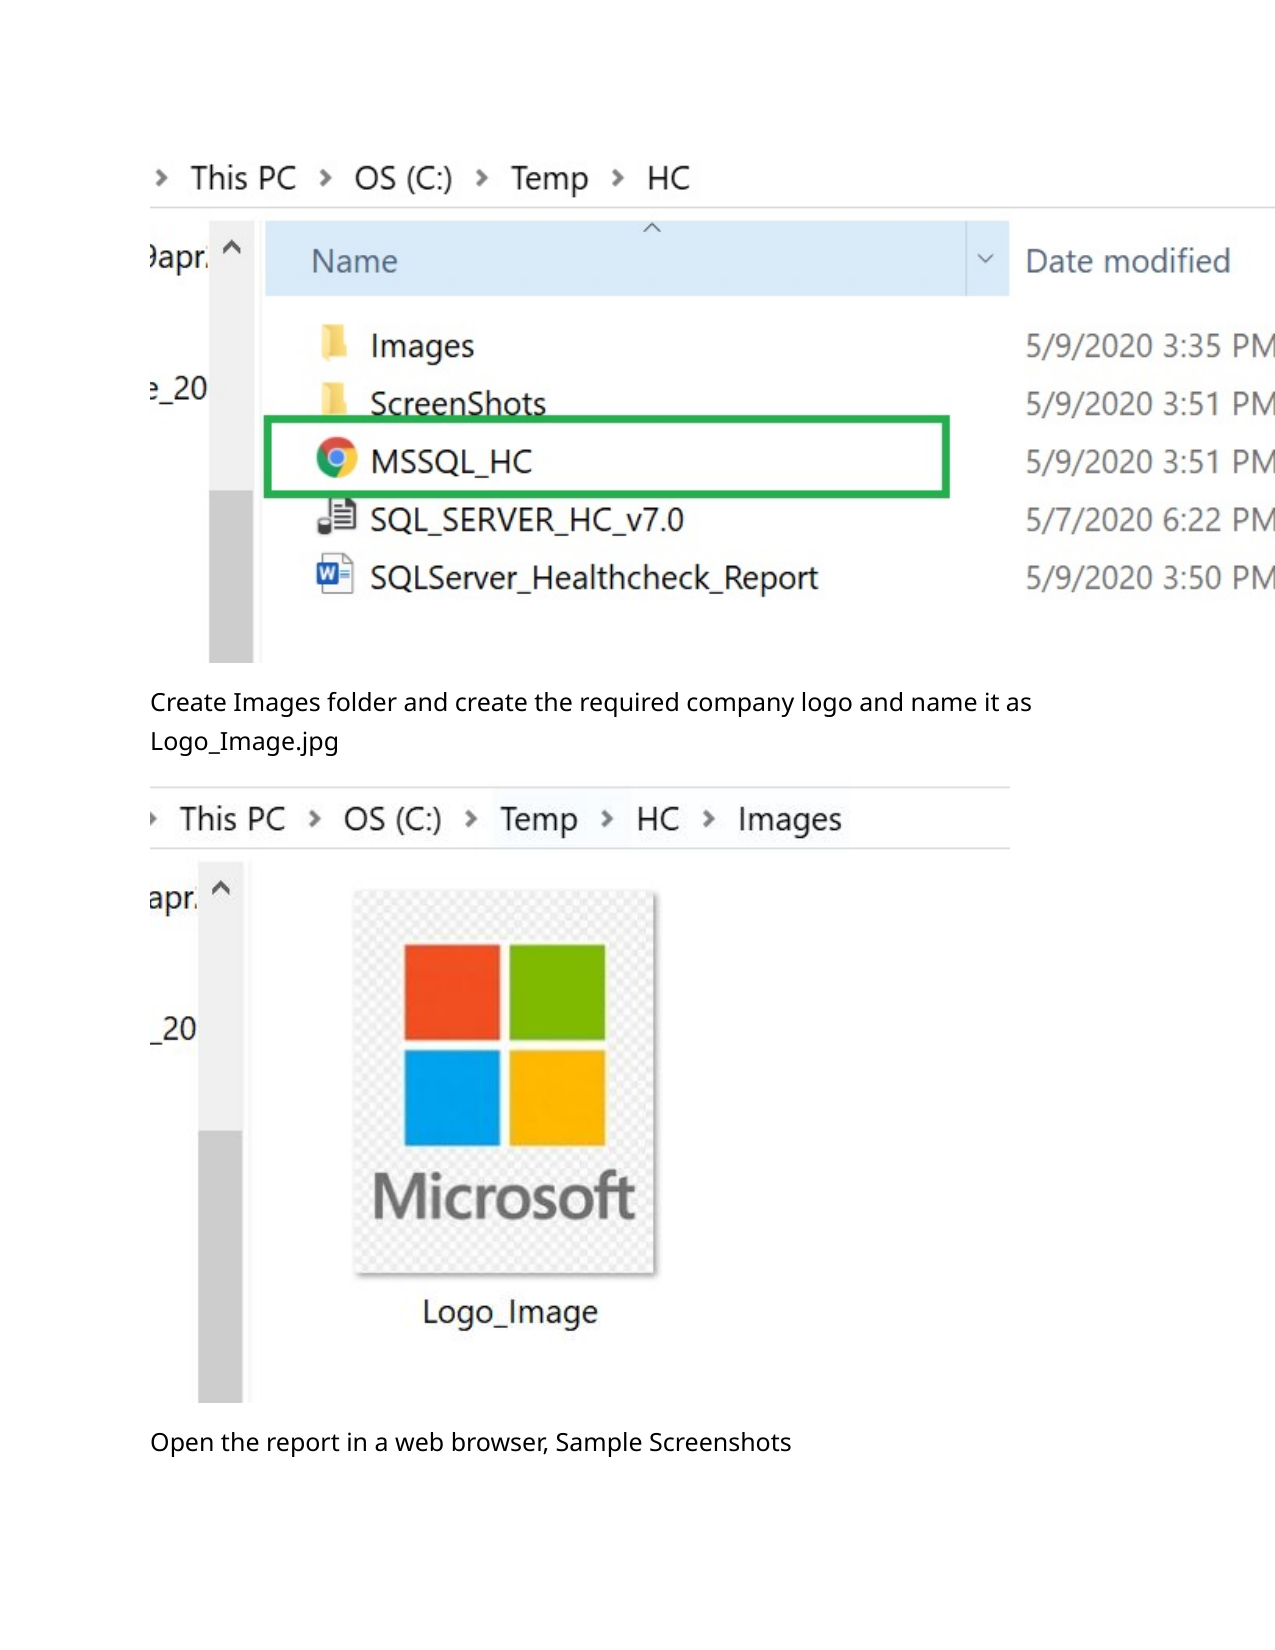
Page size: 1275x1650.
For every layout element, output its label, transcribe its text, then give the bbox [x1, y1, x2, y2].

text Create Images folder and create the required company logo and name it as Logo_Image.jpg [150, 684, 1125, 757]
picture [150, 779, 1010, 1403]
text Open the report in a web browser, Sample Screenshots [150, 1424, 1125, 1458]
picture [150, 150, 1275, 663]
